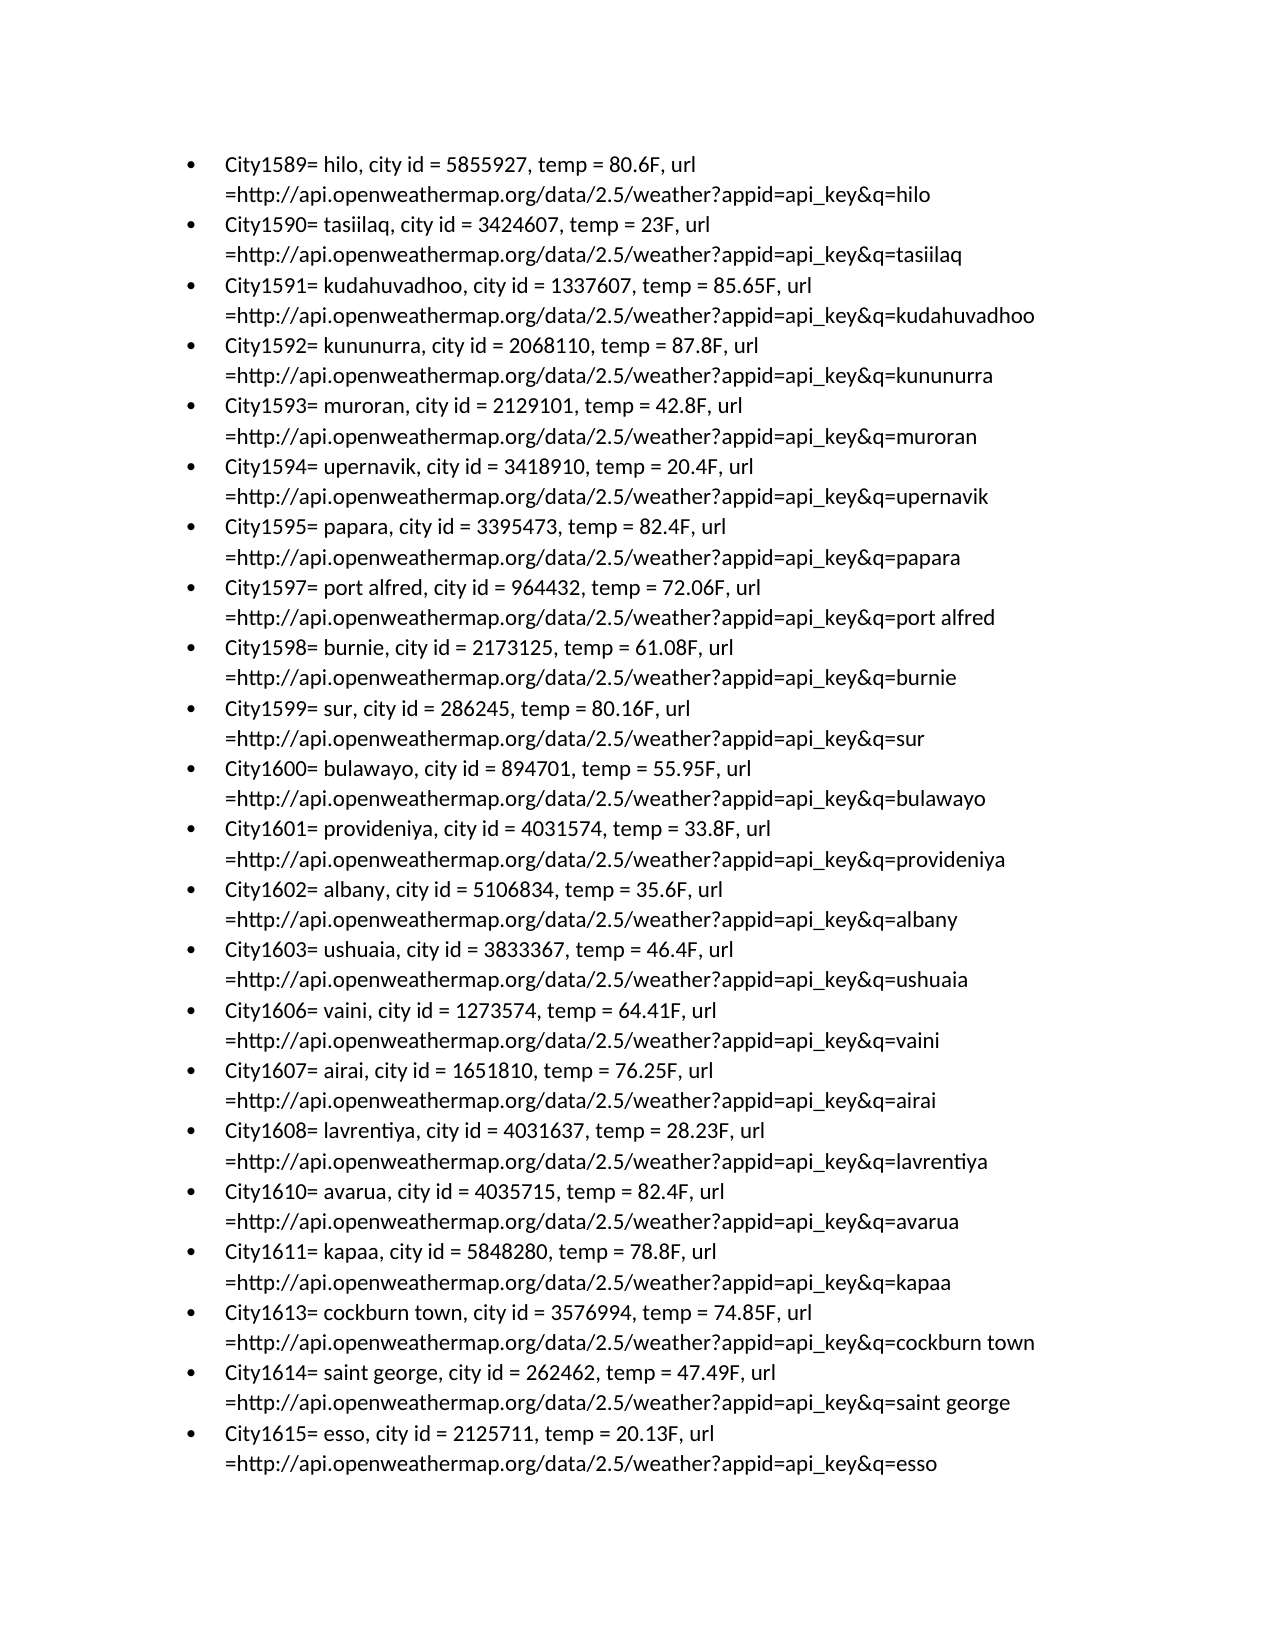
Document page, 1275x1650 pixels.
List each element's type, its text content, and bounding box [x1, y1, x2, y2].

list City1597= port alfred, city id = 964432, temp = 72.06F, url =http://api.openweathermap.org/data/2.5/weather?appid=api_key&q=port alfred [187, 573, 1125, 631]
list City1603= ushuaia, city id = 3833367, temp = 46.4F, url =http://api.openweathermap.org/data/2.5/weather?appid=api_key&q=ushuaia [187, 935, 1125, 994]
list City1590= tasiilaq, city id = 3424607, temp = 23F, url =http://api.openweathermap.org/data/2.5/weather?appid=api_key&q=tasiilaq [187, 210, 1125, 269]
list City1613= cockburn town, city id = 3576994, temp = 74.85F, url =http://api.openweathermap.org/data/2.5/weather?appid=api_key&q=cockburn town [187, 1298, 1125, 1356]
list City1591= kudahuvadhoo, city id = 1337607, temp = 85.65F, url =http://api.openweathermap.org/data/2.5/weather?appid=api_key&q=kudahuvadhoo [187, 271, 1125, 329]
list City1615= esso, city id = 2125711, temp = 20.13F, url =http://api.openweathermap.org/data/2.5/weather?appid=api_key&q=esso [187, 1419, 1125, 1477]
list City1614= saint george, city id = 262462, temp = 47.49F, url =http://api.openweathermap.org/data/2.5/weather?appid=api_key&q=saint george [187, 1358, 1125, 1417]
list City1599= sur, city id = 286245, temp = 80.16F, url =http://api.openweathermap.org/data/2.5/weather?appid=api_key&q=sur [187, 694, 1125, 752]
list City1592= kununurra, city id = 2068110, temp = 87.8F, url =http://api.openweathermap.org/data/2.5/weather?appid=api_key&q=kununurra [187, 331, 1125, 389]
list City1594= upernavik, city id = 3418910, temp = 20.4F, url =http://api.openweathermap.org/data/2.5/weather?appid=api_key&q=upernavik [187, 452, 1125, 510]
list City1598= burnie, city id = 2173125, temp = 61.08F, url =http://api.openweathermap.org/data/2.5/weather?appid=api_key&q=burnie [187, 633, 1125, 692]
list City1600= bulawayo, city id = 894701, temp = 55.95F, url =http://api.openweathermap.org/data/2.5/weather?appid=api_key&q=bulawayo [187, 754, 1125, 812]
list City1593= muroran, city id = 2129101, temp = 42.8F, url =http://api.openweathermap.org/data/2.5/weather?appid=api_key&q=muroran [187, 392, 1125, 450]
list City1606= vaini, city id = 1273574, temp = 64.41F, url =http://api.openweathermap.org/data/2.5/weather?appid=api_key&q=vaini [187, 996, 1125, 1054]
list City1602= albany, city id = 5106834, temp = 35.6F, url =http://api.openweathermap.org/data/2.5/weather?appid=api_key&q=albany [187, 875, 1125, 933]
list City1589= hilo, city id = 5855927, temp = 80.6F, url =http://api.openweathermap.org/data/2.5/weather?appid=api_key&q=hilo [187, 150, 1125, 208]
list City1610= avarua, city id = 4035715, temp = 82.4F, url =http://api.openweathermap.org/data/2.5/weather?appid=api_key&q=avarua [187, 1177, 1125, 1235]
list City1611= kapaa, city id = 5848280, temp = 78.8F, url =http://api.openweathermap.org/data/2.5/weather?appid=api_key&q=kapaa [187, 1237, 1125, 1296]
list City1601= provideniya, city id = 4031574, temp = 33.8F, url =http://api.openweathermap.org/data/2.5/weather?appid=api_key&q=provideniya [187, 814, 1125, 873]
list City1607= airai, city id = 1651810, temp = 76.25F, url =http://api.openweathermap.org/data/2.5/weather?appid=api_key&q=airai [187, 1056, 1125, 1114]
list City1595= papara, city id = 3395473, temp = 82.4F, url =http://api.openweathermap.org/data/2.5/weather?appid=api_key&q=papara [187, 512, 1125, 571]
list City1608= lavrentiya, city id = 4031637, temp = 28.23F, url =http://api.openweathermap.org/data/2.5/weather?appid=api_key&q=lavrentiya [187, 1117, 1125, 1175]
